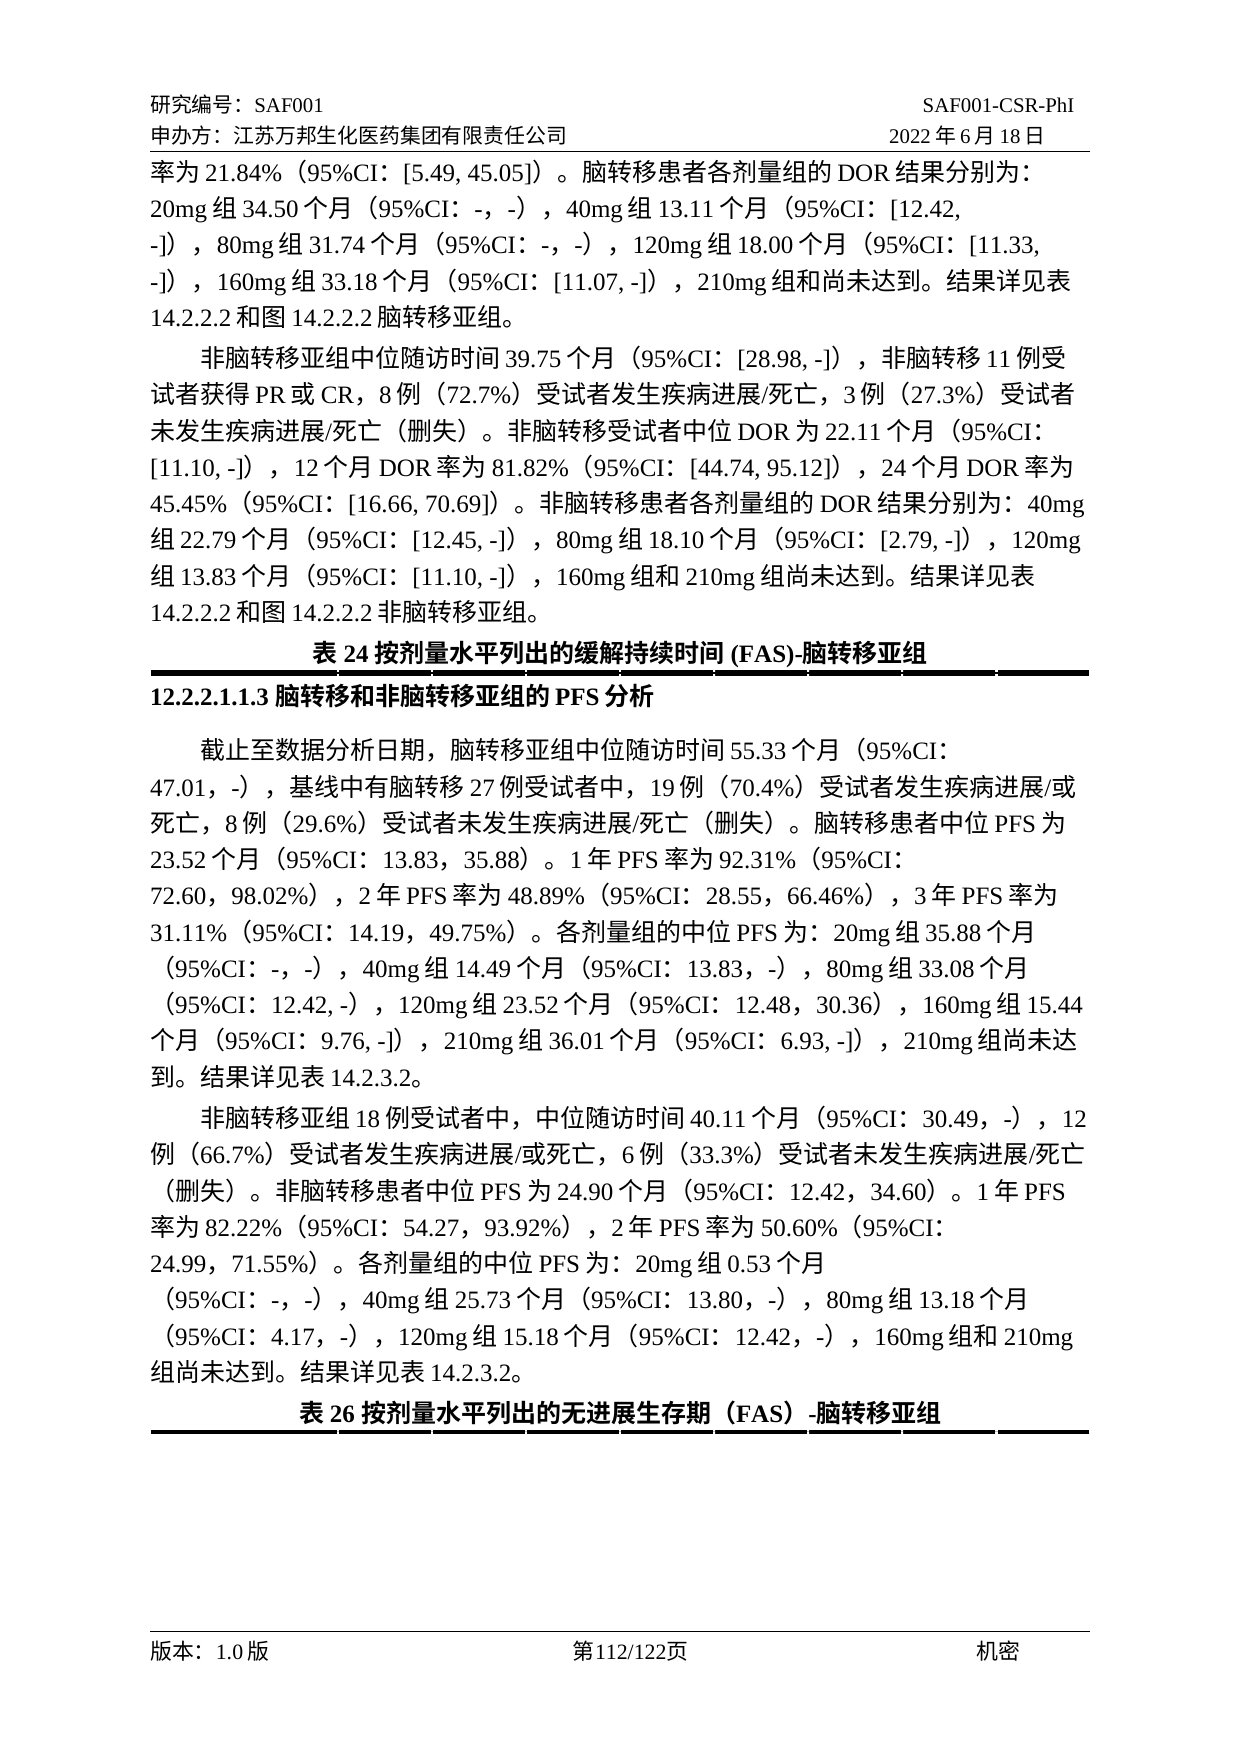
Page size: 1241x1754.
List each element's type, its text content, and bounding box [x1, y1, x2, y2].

list 12.2.2.1.1.3 脑转移和非脑转移亚组的PFS分析 [150, 676, 1090, 713]
text 表 24 按剂量水平列出的缓解持续时间 (FAS)-脑转移亚组 [150, 634, 1090, 670]
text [150, 152, 1090, 333]
text 表 26 按剂量水平列出的无进展生存期（FAS）-脑转移亚组 [150, 1394, 1090, 1430]
text 非脑转移亚组中位随访时间39.75个月（95%CI：[28.98, -]），非脑转移11例受试者获得PR或CR，8例（72.7%）受试者发生疾病进展/死亡，3例（27.3%）受试者未发生疾病进展/死亡（删失）。非脑转移受试者中位DOR为22.11个月（95%CI：[11.10, -]），12个月DOR率为81.82%（95%CI：[44.74, 95.12]），24个月DOR率为45.45%（95%CI：[16.66, 70.69]）。非脑转移患者各剂量组的DOR结果分别为：40mg组22.79个月（95%CI：[12.45, -]），80mg组18.10个月（95%CI：[2.79, -]），120mg组13.83个月（95%CI：[11.10, -]），160mg组和210mg组尚未达到。结果详见表14.2.2.2和图14.2.2.2非脑转移亚组。 [150, 339, 1090, 629]
text 截止至数据分析日期，脑转移亚组中位随访时间55.33个月（95%CI：47.01，-），基线中有脑转移27例受试者中，19例（70.4%）受试者发生疾病进展/或死亡，8例（29.6%）受试者未发生疾病进展/死亡（删失）。脑转移患者中位PFS为23.52个月（95%CI：13.83，35.88）。1年PFS率为92.31%（95%CI：72.60，98.02%），2年PFS率为48.89%（95%CI：28.55，66.46%），3年PFS率为31.11%（95%CI：14.19，49.75%）。各剂量组的中位PFS为：20mg组35.88个月（95%CI：-，-），40mg组14.49个月（95%CI：13.83，-），80mg组33.08个月（95%CI：12.42, -），120mg组23.52个月（95%CI：12.48，30.36），160mg组15.44个月（95%CI：9.76, -]），210mg组36.01个月（95%CI：6.93, -]），210mg组尚未达到。结果详见表14.2.3.2。 [150, 731, 1090, 1093]
text 非脑转移亚组18例受试者中，中位随访时间40.11个月（95%CI：30.49，-），12例（66.7%）受试者发生疾病进展/或死亡，6例（33.3%）受试者未发生疾病进展/死亡（删失）。非脑转移患者中位PFS为24.90个月（95%CI：12.42，34.60）。1年PFS率为82.22%（95%CI：54.27，93.92%），2年PFS率为50.60%（95%CI：24.99，71.55%）。各剂量组的中位PFS为：20mg组0.53个月（95%CI：-，-），40mg组25.73个月（95%CI：13.80，-），80mg组13.18个月（95%CI：4.17，-），120mg组15.18个月（95%CI：12.42，-），160mg组和210mg组尚未达到。结果详见表14.2.3.2。 [150, 1098, 1090, 1388]
